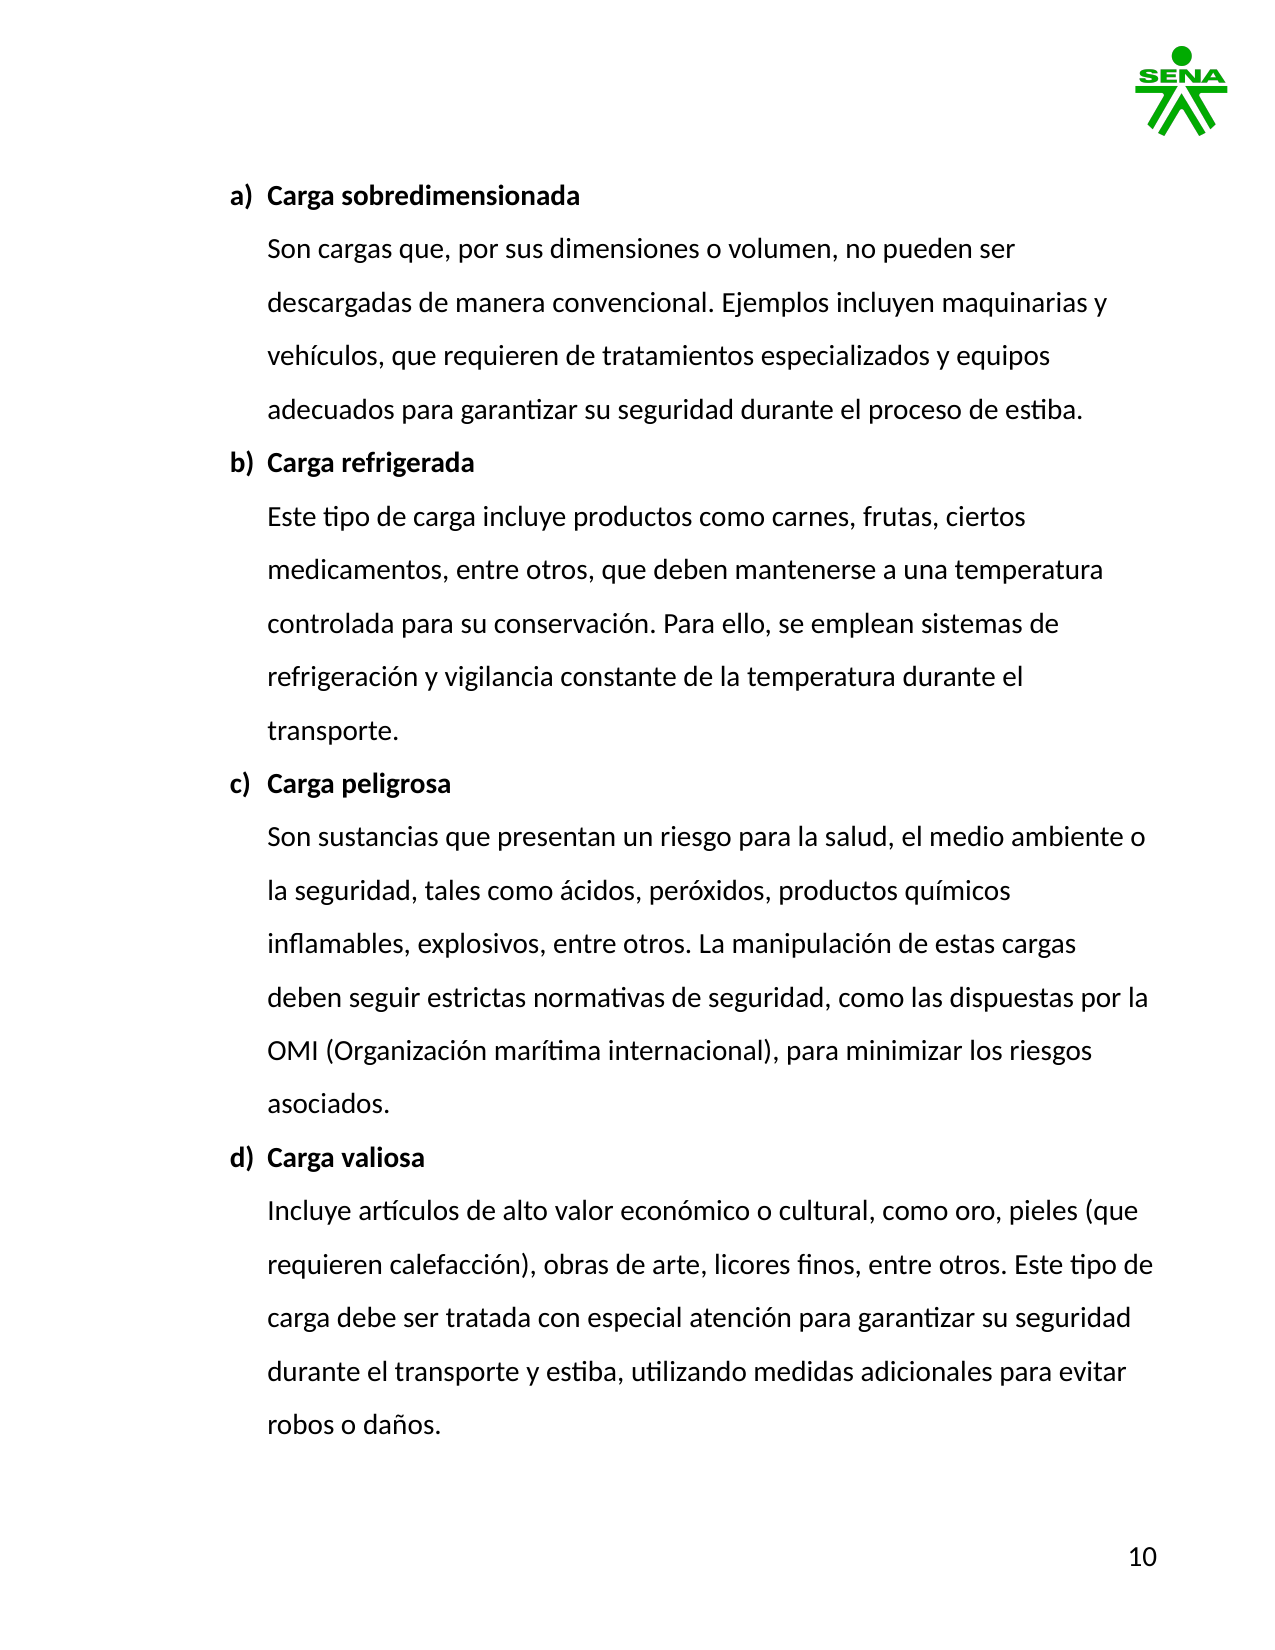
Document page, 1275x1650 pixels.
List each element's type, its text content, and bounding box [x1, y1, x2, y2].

list Carga sobredimensionada Son cargas que, por sus dimensiones o volumen, no pueden ser descargadas de manera convencional. Ejemplos incluyen maquinarias y vehículos, que requieren de tratamientos especializados y equipos adecuados para garantizar su seguridad durante el proceso de estiba. [229, 177, 1157, 427]
list Carga peligrosa Son sustancias que presentan un riesgo para la salud, el medio ambiente o la seguridad, tales como ácidos, peróxidos, productos químicos inflamables, explosivos, entre otros. La manipulación de estas cargas deben seguir estrictas normativas de seguridad, como las dispuestas por la OMI (Organización marítima internacional), para minimizar los riesgos asociados. [229, 765, 1157, 1121]
list Carga valiosa Incluye artículos de alto valor económico o cultural, como oro, pieles (que requieren calefacción), obras de arte, licores finos, entre otros. Este tipo de carga debe ser tratada con especial atención para garantizar su seguridad durante el transporte y estiba, utilizando medidas adicionales para evitar robos o daños. [229, 1139, 1157, 1442]
picture [1135, 46, 1228, 136]
list Carga refrigerada Este tipo de carga incluye productos como carnes, frutas, ciertos medicamentos, entre otros, que deben mantenerse a una temperatura controlada para su conservación. Para ello, se emplean sistemas de refrigeración y vigilancia constante de la temperatura durante el transporte. [229, 444, 1157, 747]
